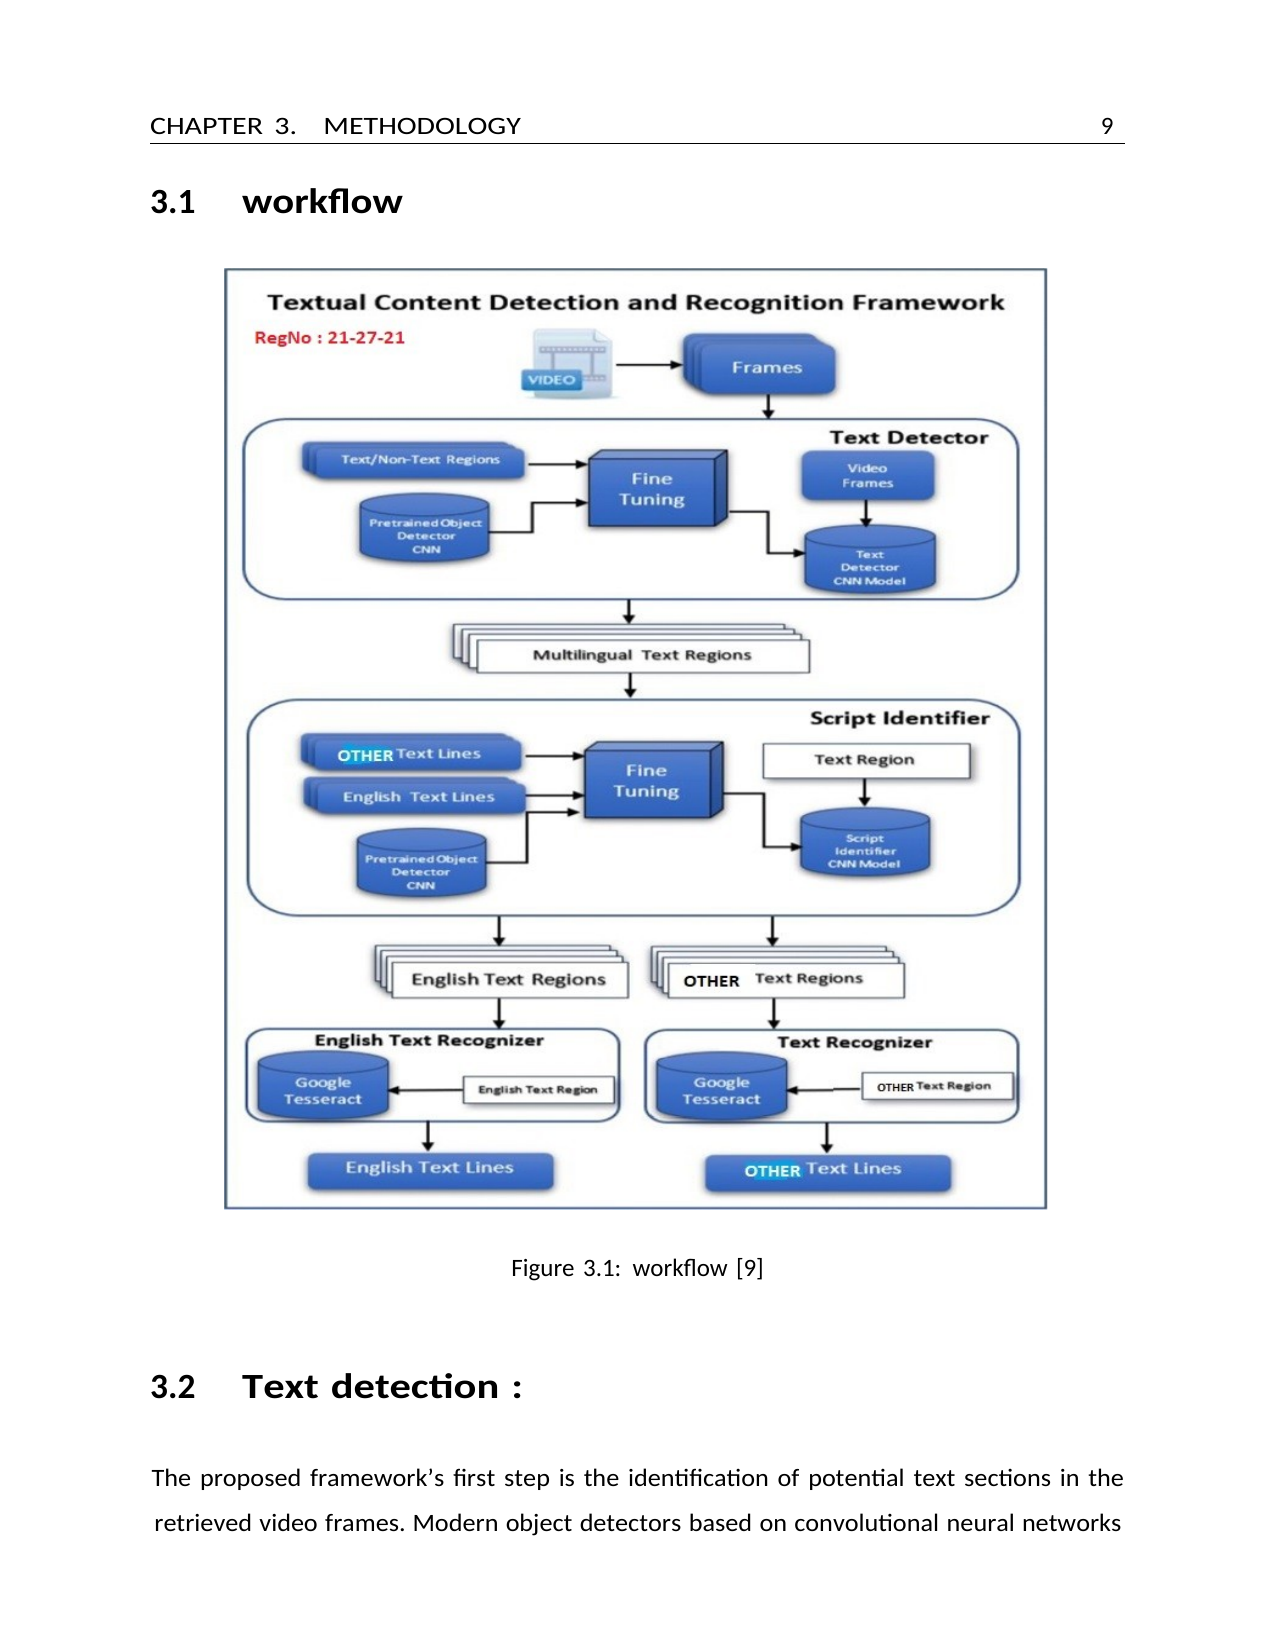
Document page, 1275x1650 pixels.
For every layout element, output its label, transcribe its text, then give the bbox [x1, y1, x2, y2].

text The proposed framework’s first step is the identification of potential text sections in the retrieved video frames. Modern object detectors based on convolutional neural networks [150, 1462, 1125, 1537]
subtitle workflow [150, 179, 1210, 222]
text Figure 3.1: workflow [9] [158, 1252, 1117, 1283]
picture [224, 268, 1048, 1210]
subtitle Text detection : [150, 1364, 1210, 1407]
